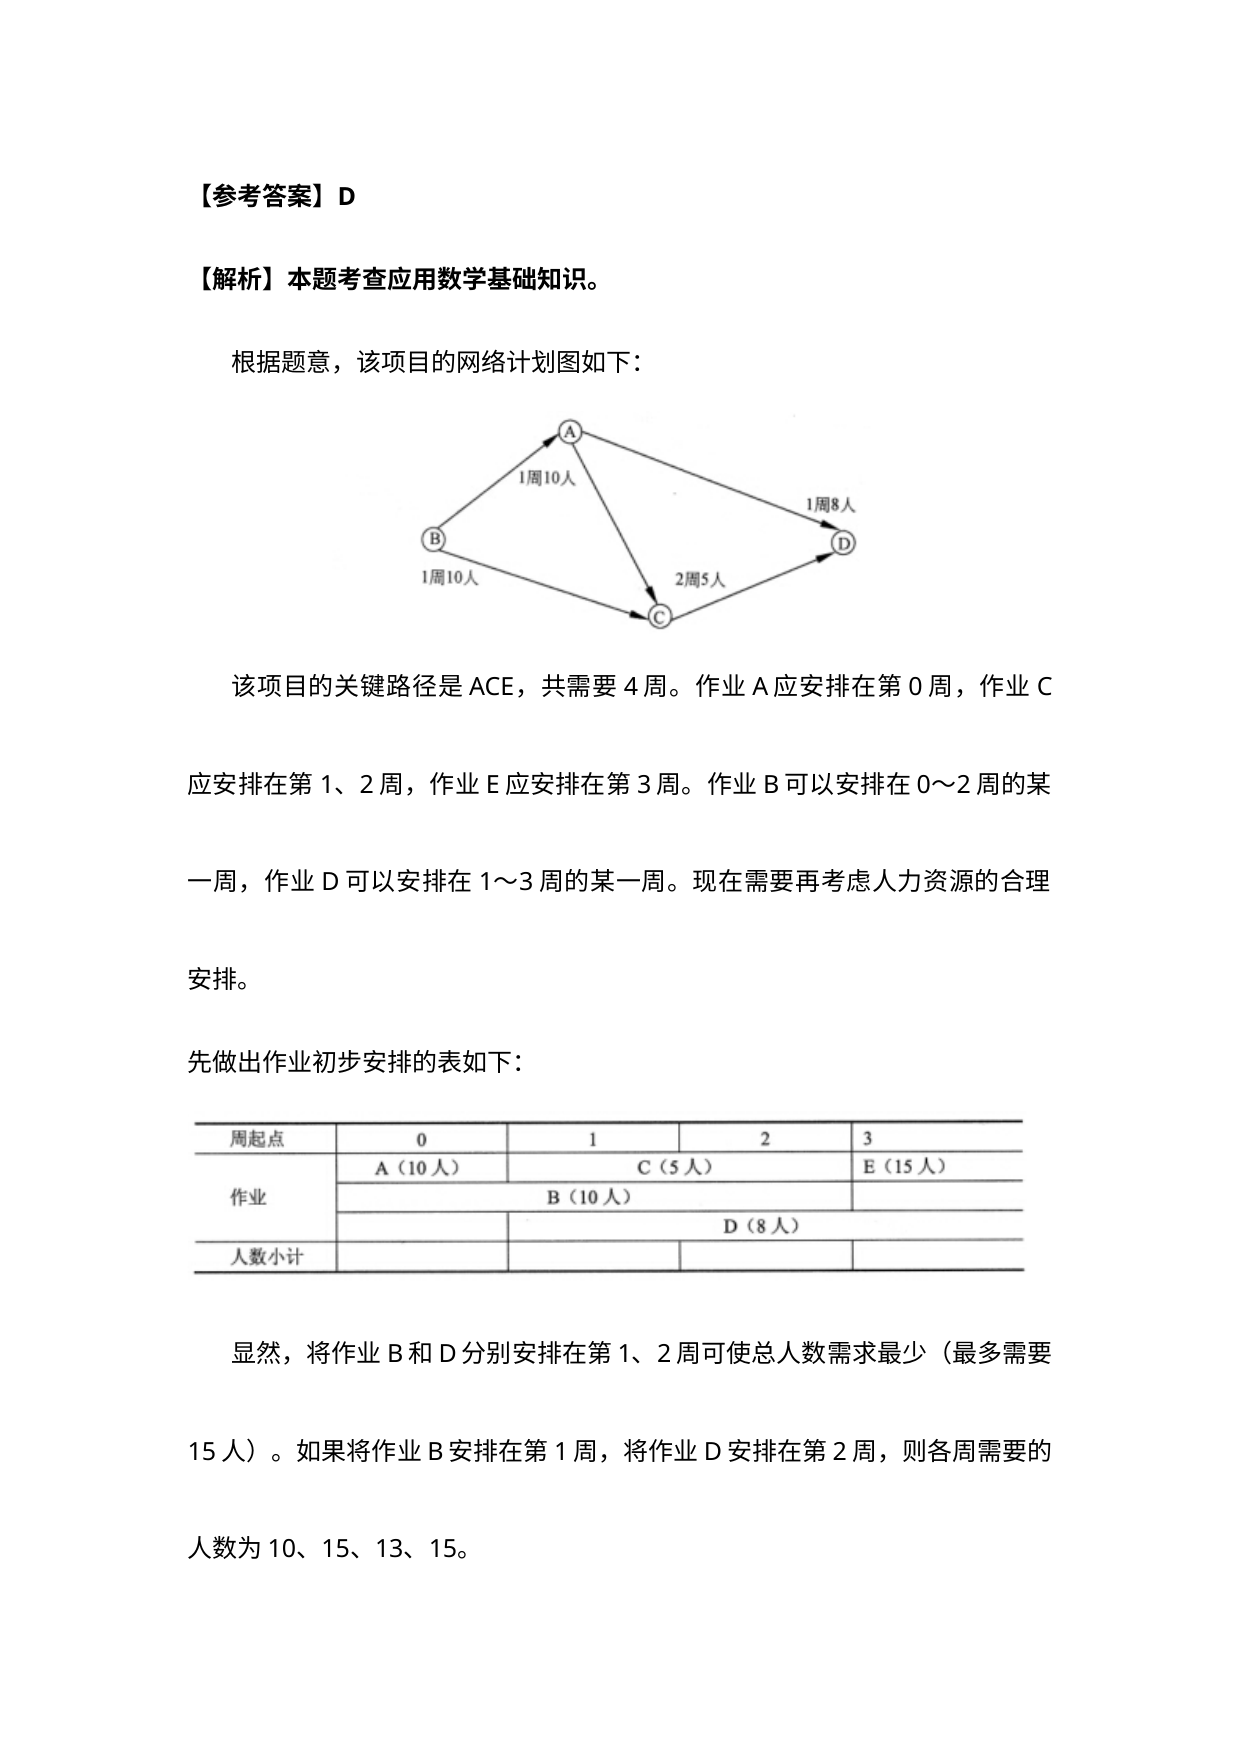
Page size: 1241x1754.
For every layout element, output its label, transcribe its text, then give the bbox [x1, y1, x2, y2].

text 显然，将作业B和D分别安排在第1、2周可使总人数需求最少（最多需要15人）。如果将作业B安排在第1周，将作业D安排在第2周，则各周需要的人数为10、15、13、15。 [187, 1319, 1053, 1579]
picture [187, 1111, 1034, 1281]
text 先做出作业初步安排的表如下： [187, 1028, 1053, 1093]
text 该项目的关键路径是ACE，共需要4周。作业A应安排在第0周，作业C应安排在第1、2周，作业E应安排在第3周。作业B可以安排在0〜2周的某一周，作业D可以安排在1〜3周的某一周。现在需要再考虑人力资源的合理安排。 [187, 652, 1053, 1010]
picture [321, 411, 919, 634]
text 【参考答案】D [187, 162, 1053, 227]
text 根据题意，该项目的网络计划图如下： [187, 328, 1053, 393]
text 【解析】本题考查应用数学基础知识。 [187, 245, 1053, 310]
